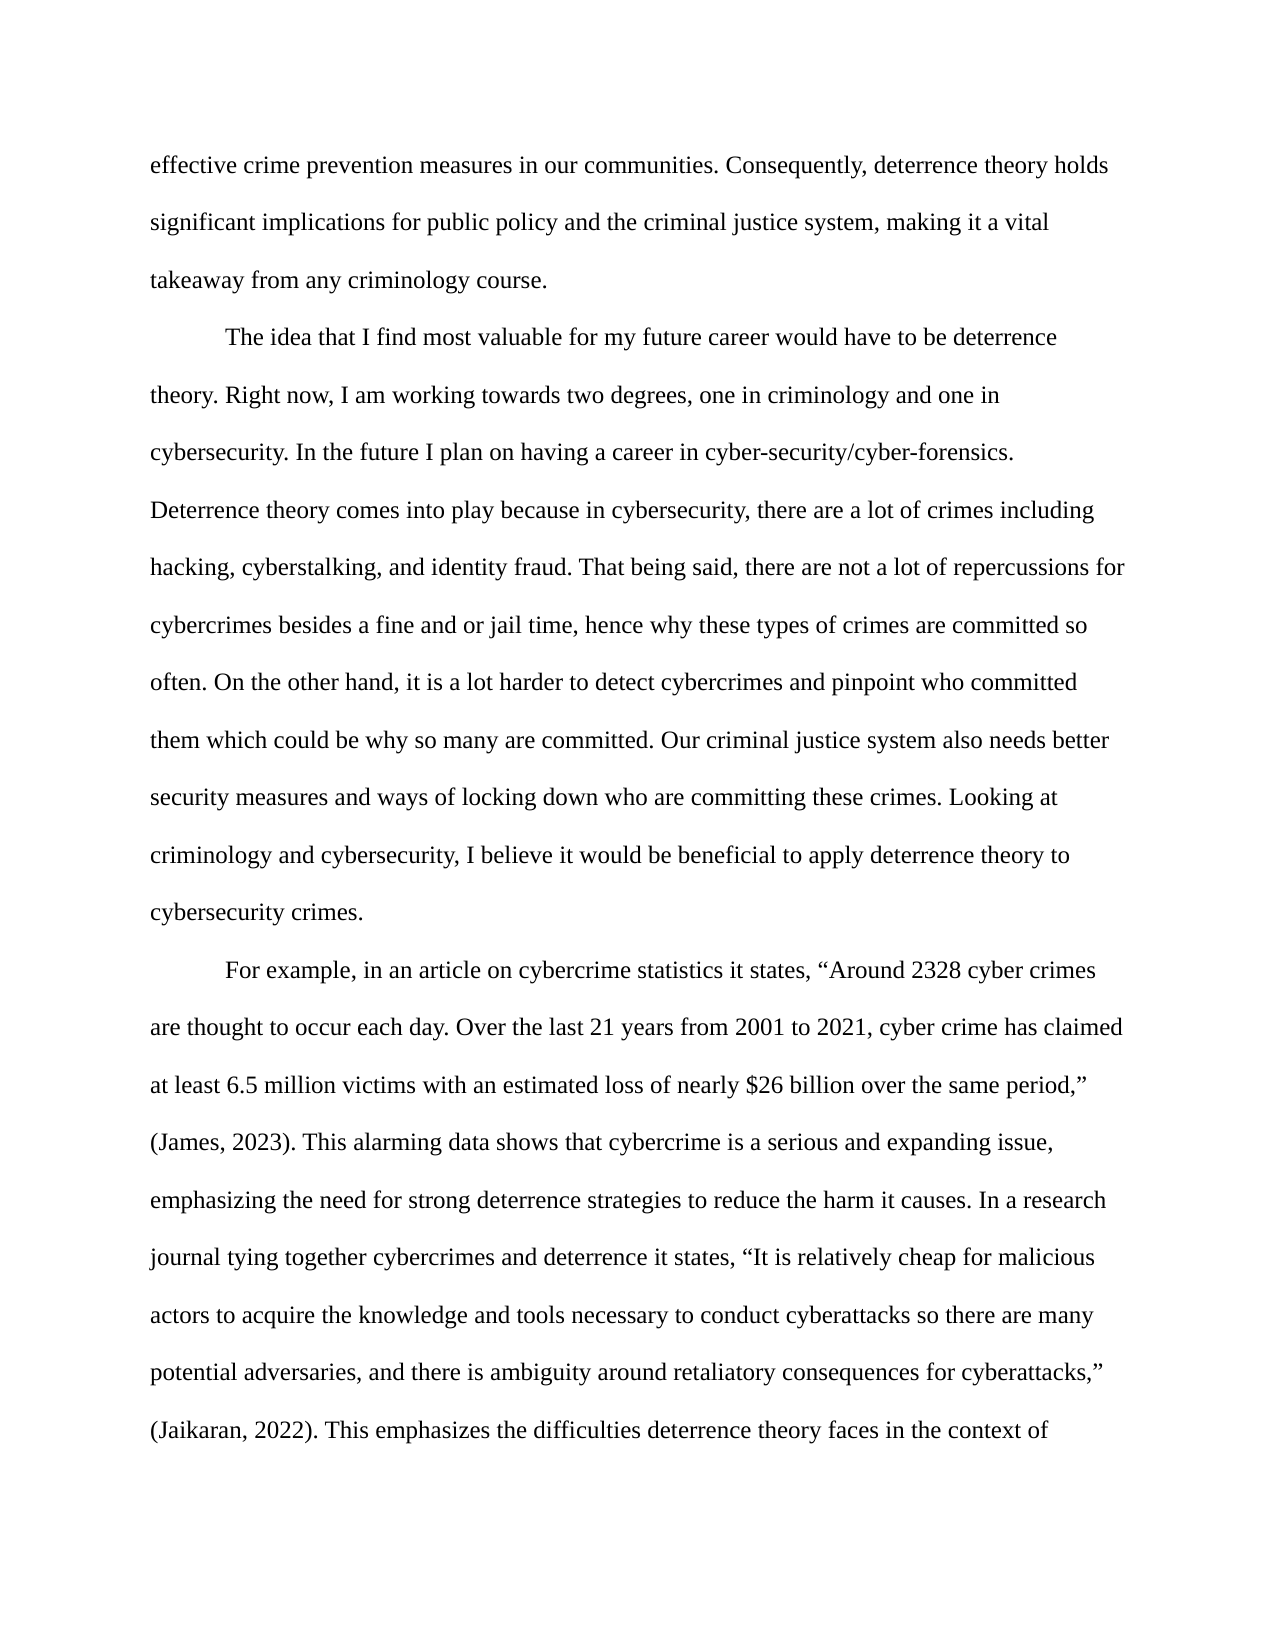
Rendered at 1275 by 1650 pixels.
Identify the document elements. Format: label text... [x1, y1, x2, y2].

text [150, 150, 1125, 294]
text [150, 955, 1125, 1444]
text The idea that I find most valuable for my future career would have to be deterrence theory. Right now, I am working towards two degrees, one in criminology and one in cybersecurity. In the future I plan on having a career in cyber-security/cyber-forensics. Deterrence theory comes into play because in cybersecurity, there are a lot of crimes including hacking, cyberstalking, and identity fraud. That being said, there are not a lot of repercussions for cybercrimes besides a fine and or jail time, hence why these types of crimes are committed so often. On the other hand, it is a lot harder to detect cybercrimes and pinpoint who committed them which could be why so many are committed. Our criminal justice system also needs better security measures and ways of locking down who are committing these crimes. Looking at criminology and cybersecurity, I believe it would be beneficial to apply deterrence theory to cybersecurity crimes. [150, 322, 1125, 926]
